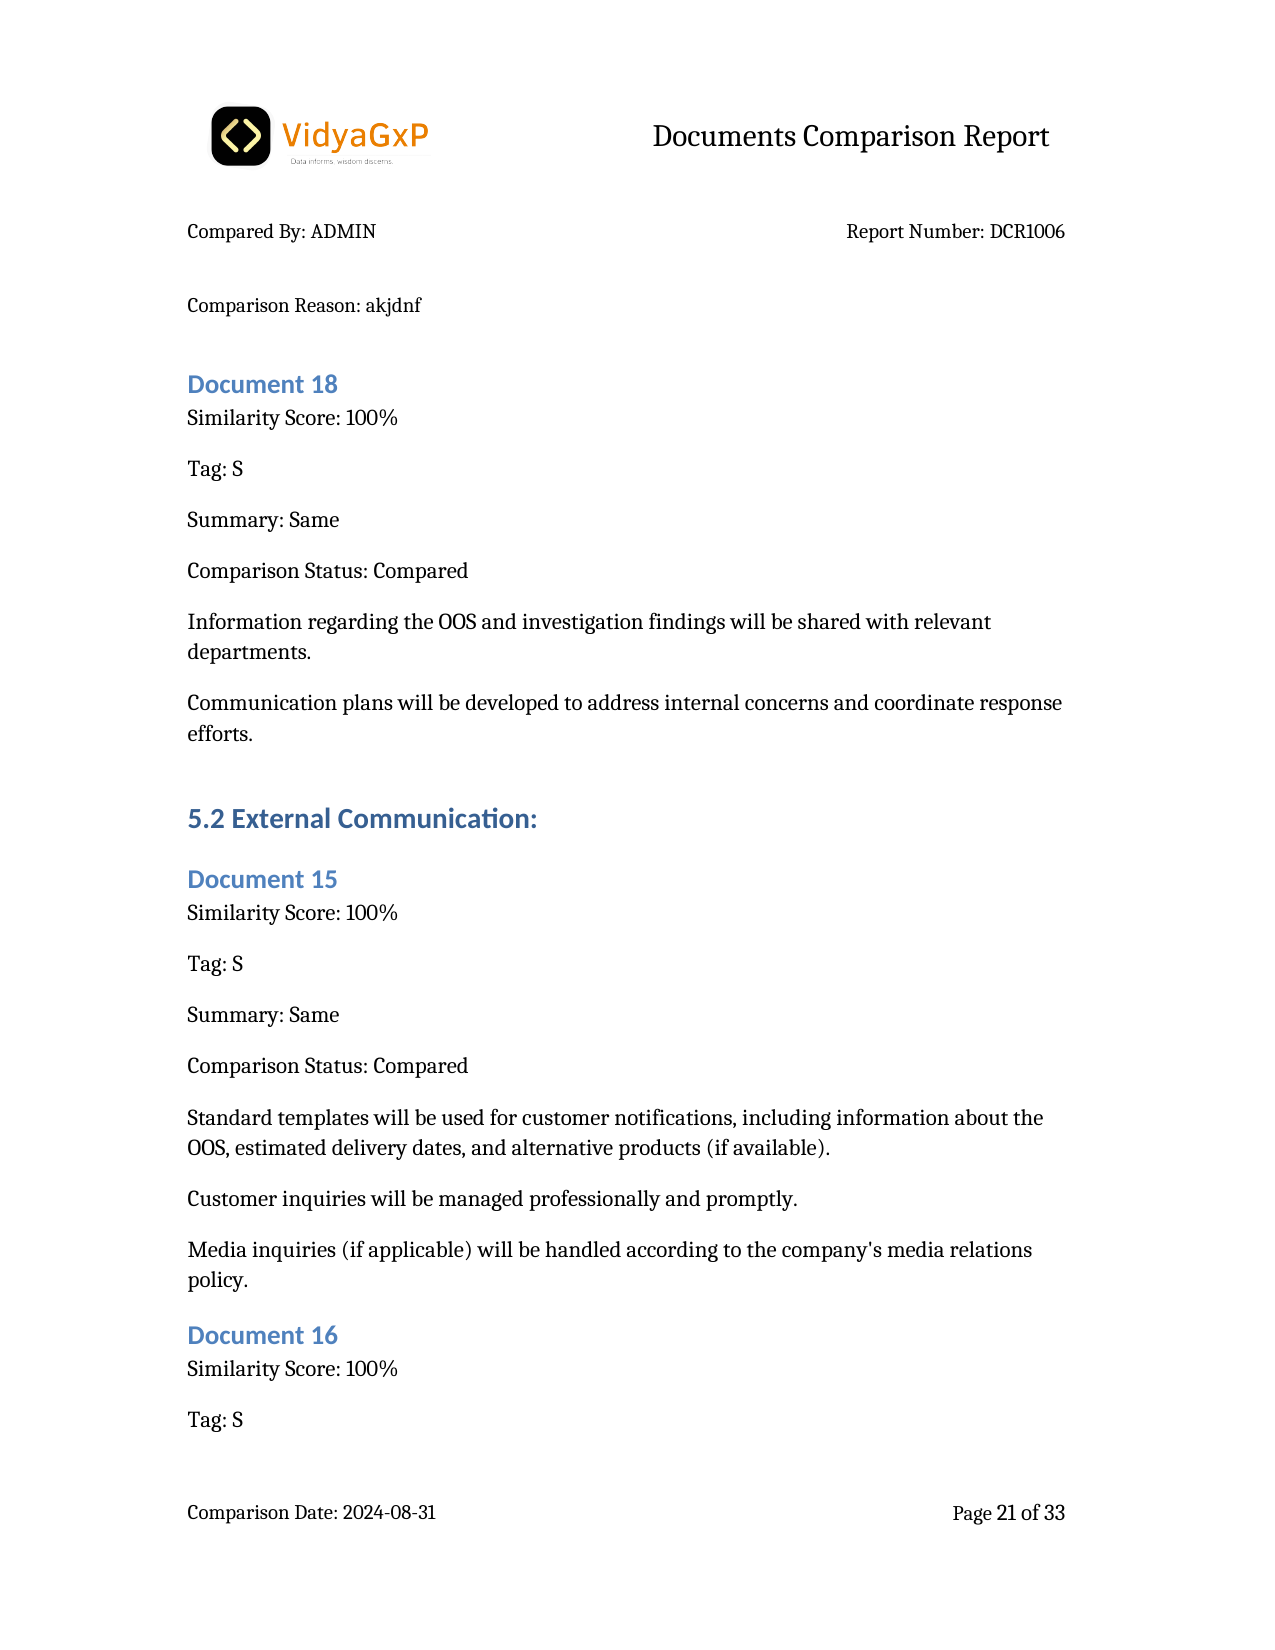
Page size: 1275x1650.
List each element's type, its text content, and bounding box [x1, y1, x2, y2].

text Summary: Same [187, 507, 1087, 533]
text Customer inquiries will be managed professionally and promptly. [187, 1186, 1087, 1212]
text Tag: S [187, 951, 1087, 978]
text Tag: S [187, 1407, 1087, 1433]
text Similarity Score: 100% [187, 405, 1087, 431]
text Information regarding the OOS and investigation findings will be shared with relevant departments. [187, 609, 1087, 665]
text Tag: S [187, 456, 1087, 482]
subtitle Document 16 [187, 1318, 1087, 1351]
text Similarity Score: 100% [187, 1356, 1087, 1382]
subtitle Document 18 [187, 367, 1087, 400]
picture [206, 101, 432, 171]
subtitle 5.2 External Communication: [187, 801, 1087, 836]
text Media inquiries (if applicable) will be handled according to the company's media relations policy. [187, 1237, 1087, 1293]
subtitle Document 15 [187, 862, 1087, 895]
text Similarity Score: 100% [187, 900, 1087, 927]
text Comparison Status: Compared [187, 1053, 1087, 1080]
text Summary: Same [187, 1002, 1087, 1029]
text Communication plans will be developed to address internal concerns and coordinate response efforts. [187, 690, 1087, 747]
text Comparison Status: Compared [187, 558, 1087, 584]
